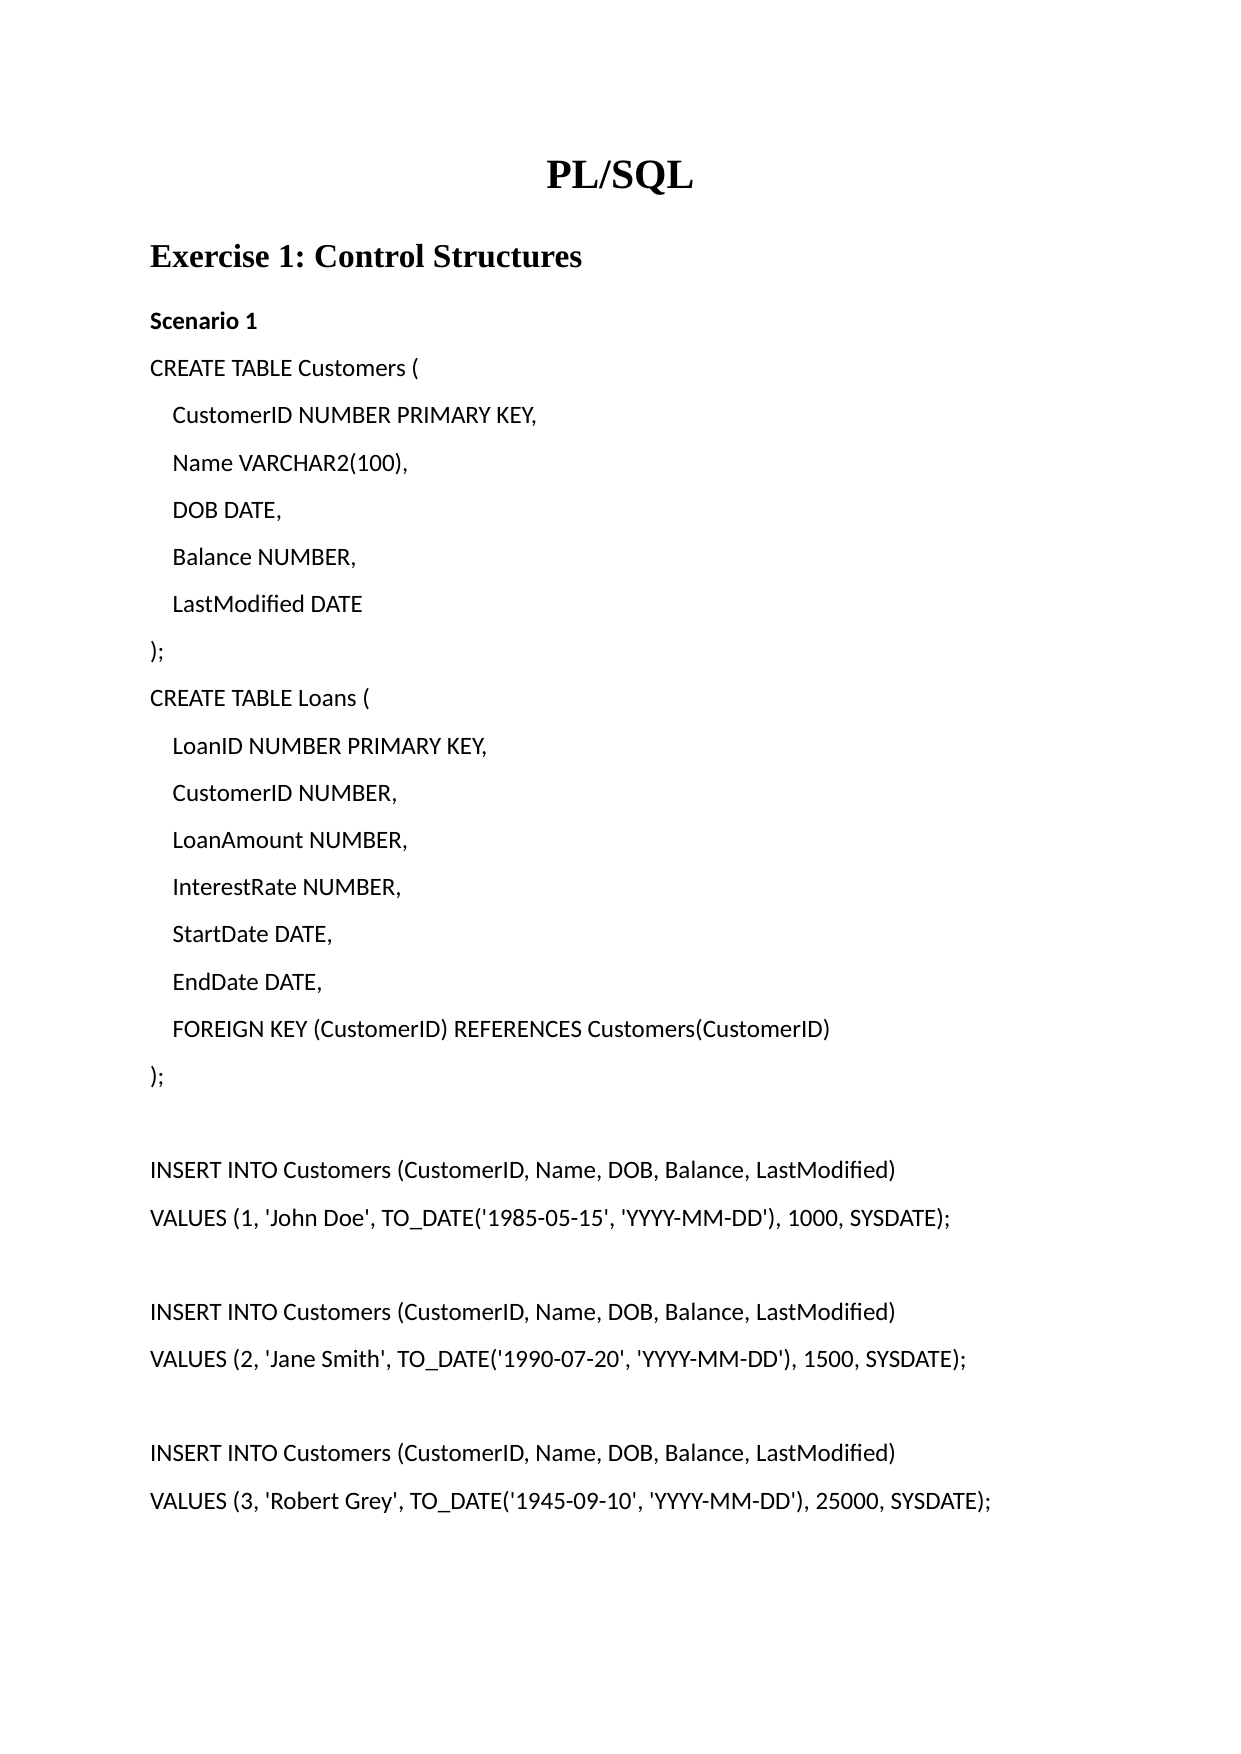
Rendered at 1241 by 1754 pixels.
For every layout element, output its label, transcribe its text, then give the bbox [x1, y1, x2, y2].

text LoanAmount NUMBER, [150, 824, 1090, 855]
text INSERT INTO Customers (CustomerID, Name, DOB, Balance, LastModified) [150, 1296, 1090, 1327]
text StartDate DATE, [150, 918, 1090, 949]
text CustomerID NUMBER, [150, 777, 1090, 807]
text DOB DATE, [150, 494, 1090, 524]
text VALUES (3, 'Robert Grey', TO_DATE('1945-09-10', 'YYYY-MM-DD'), 25000, SYSDATE); [150, 1485, 1090, 1515]
text CREATE TABLE Loans ( [150, 683, 1090, 713]
text VALUES (2, 'Jane Smith', TO_DATE('1990-07-20', 'YYYY-MM-DD'), 1500, SYSDATE); [150, 1343, 1090, 1374]
text CREATE TABLE Customers ( [150, 352, 1090, 383]
text Exercise 1: Control Structures [150, 236, 1090, 274]
text INSERT INTO Customers (CustomerID, Name, DOB, Balance, LastModified) [150, 1154, 1090, 1185]
text CustomerID NUMBER PRIMARY KEY, [150, 399, 1090, 430]
text Balance NUMBER, [150, 541, 1090, 572]
text InterestRate NUMBER, [150, 871, 1090, 902]
text FOREIGN KEY (CustomerID) REFERENCES Customers(CustomerID) [150, 1013, 1090, 1043]
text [150, 1438, 1090, 1468]
text VALUES (1, 'John Doe', TO_DATE('1985-05-15', 'YYYY-MM-DD'), 1000, SYSDATE); [150, 1202, 1090, 1232]
text Name VARCHAR2(100), [150, 447, 1090, 477]
text ); [150, 1060, 1090, 1091]
text Scenario 1 [150, 305, 1090, 336]
text PL/SQL [150, 150, 1090, 198]
text EndDate DATE, [150, 966, 1090, 996]
text LastModified DATE [150, 588, 1090, 619]
text LoanID NUMBER PRIMARY KEY, [150, 730, 1090, 760]
text ); [150, 635, 1090, 666]
